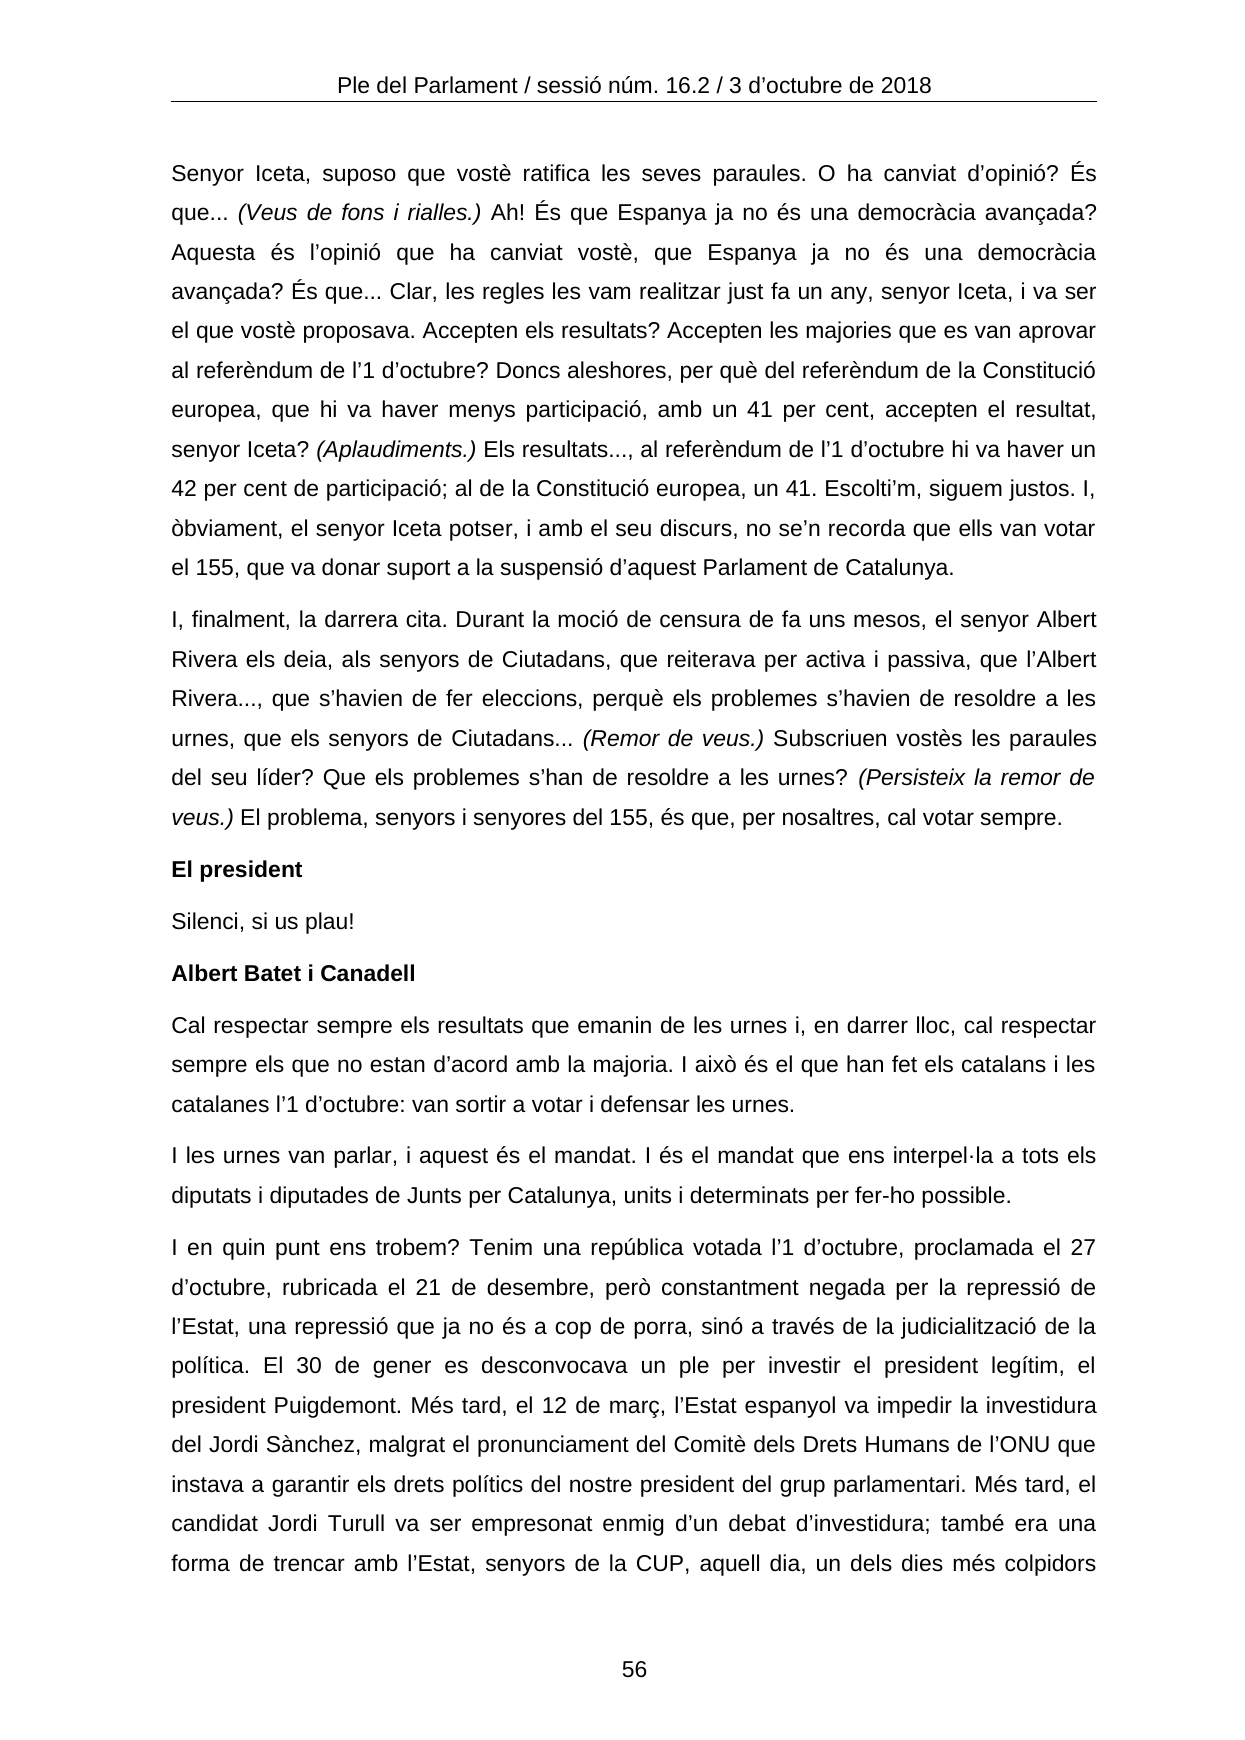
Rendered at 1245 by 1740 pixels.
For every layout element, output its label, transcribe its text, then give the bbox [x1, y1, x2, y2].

text I, finalment, la darrera cita. Durant la moció de censura de fa uns mesos, el senyor Albert Rivera els deia, als senyors de Ciutadans, que reiterava per activa i passiva, que l’Albert Rivera..., que s’havien de fer eleccions, perquè els problemes s’havien de resoldre a les urnes, que els senyors de Ciutadans... (Remor de veus.) Subscriuen vostès les paraules del seu líder? Que els problemes s’han de resoldre a les urnes? (Persisteix la remor de veus.) El problema, senyors i senyores del 155, és que, per nosaltres, cal votar sempre. [171, 606, 1097, 830]
text El president [171, 856, 1097, 882]
text Senyor Iceta, suposo que vostè ratifica les seves paraules. O ha canviat d’opinió? És que... (Veus de fons i rialles.) Ah! És que Espanya ja no és una democràcia avançada? Aquesta és l’opinió que ha canviat vostè, que Espanya ja no és una democràcia avançada? És que... Clar, les regles les vam realitzar just fa un any, senyor Iceta, i va ser el que vostè proposava. Accepten els resultats? Accepten les majories que es van aprovar al referèndum de l’1 d’octubre? Doncs aleshores, per què del referèndum de la Constitució europea, que hi va haver menys participació, amb un 41 per cent, accepten el resultat, senyor Iceta? (Aplaudiments.) Els resultats..., al referèndum de l’1 d’octubre hi va haver un 42 per cent de participació; al de la Constitució europea, un 41. Escolti’m, siguem justos. I, òbviament, el senyor Iceta potser, i amb el seu discurs, no se’n recorda que ells van votar el 155, que va donar suport a la suspensió d’aquest Parlament de Catalunya. [171, 159, 1097, 581]
text Silenci, si us plau! [171, 908, 1097, 934]
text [171, 1234, 1097, 1576]
text Cal respectar sempre els resultats que emanin de les urnes i, en darrer lloc, cal respectar sempre els que no estan d’acord amb la majoria. I això és el que han fet els catalans i les catalanes l’1 d’octubre: van sortir a votar i defensar les urnes. [171, 1012, 1097, 1117]
text I les urnes van parlar, i aquest és el mandat. I és el mandat que ens interpel·la a tots els diputats i diputades de Junts per Catalunya, units i determinats per fer-ho possible. [171, 1142, 1097, 1208]
text Albert Batet i Canadell [171, 959, 1097, 986]
